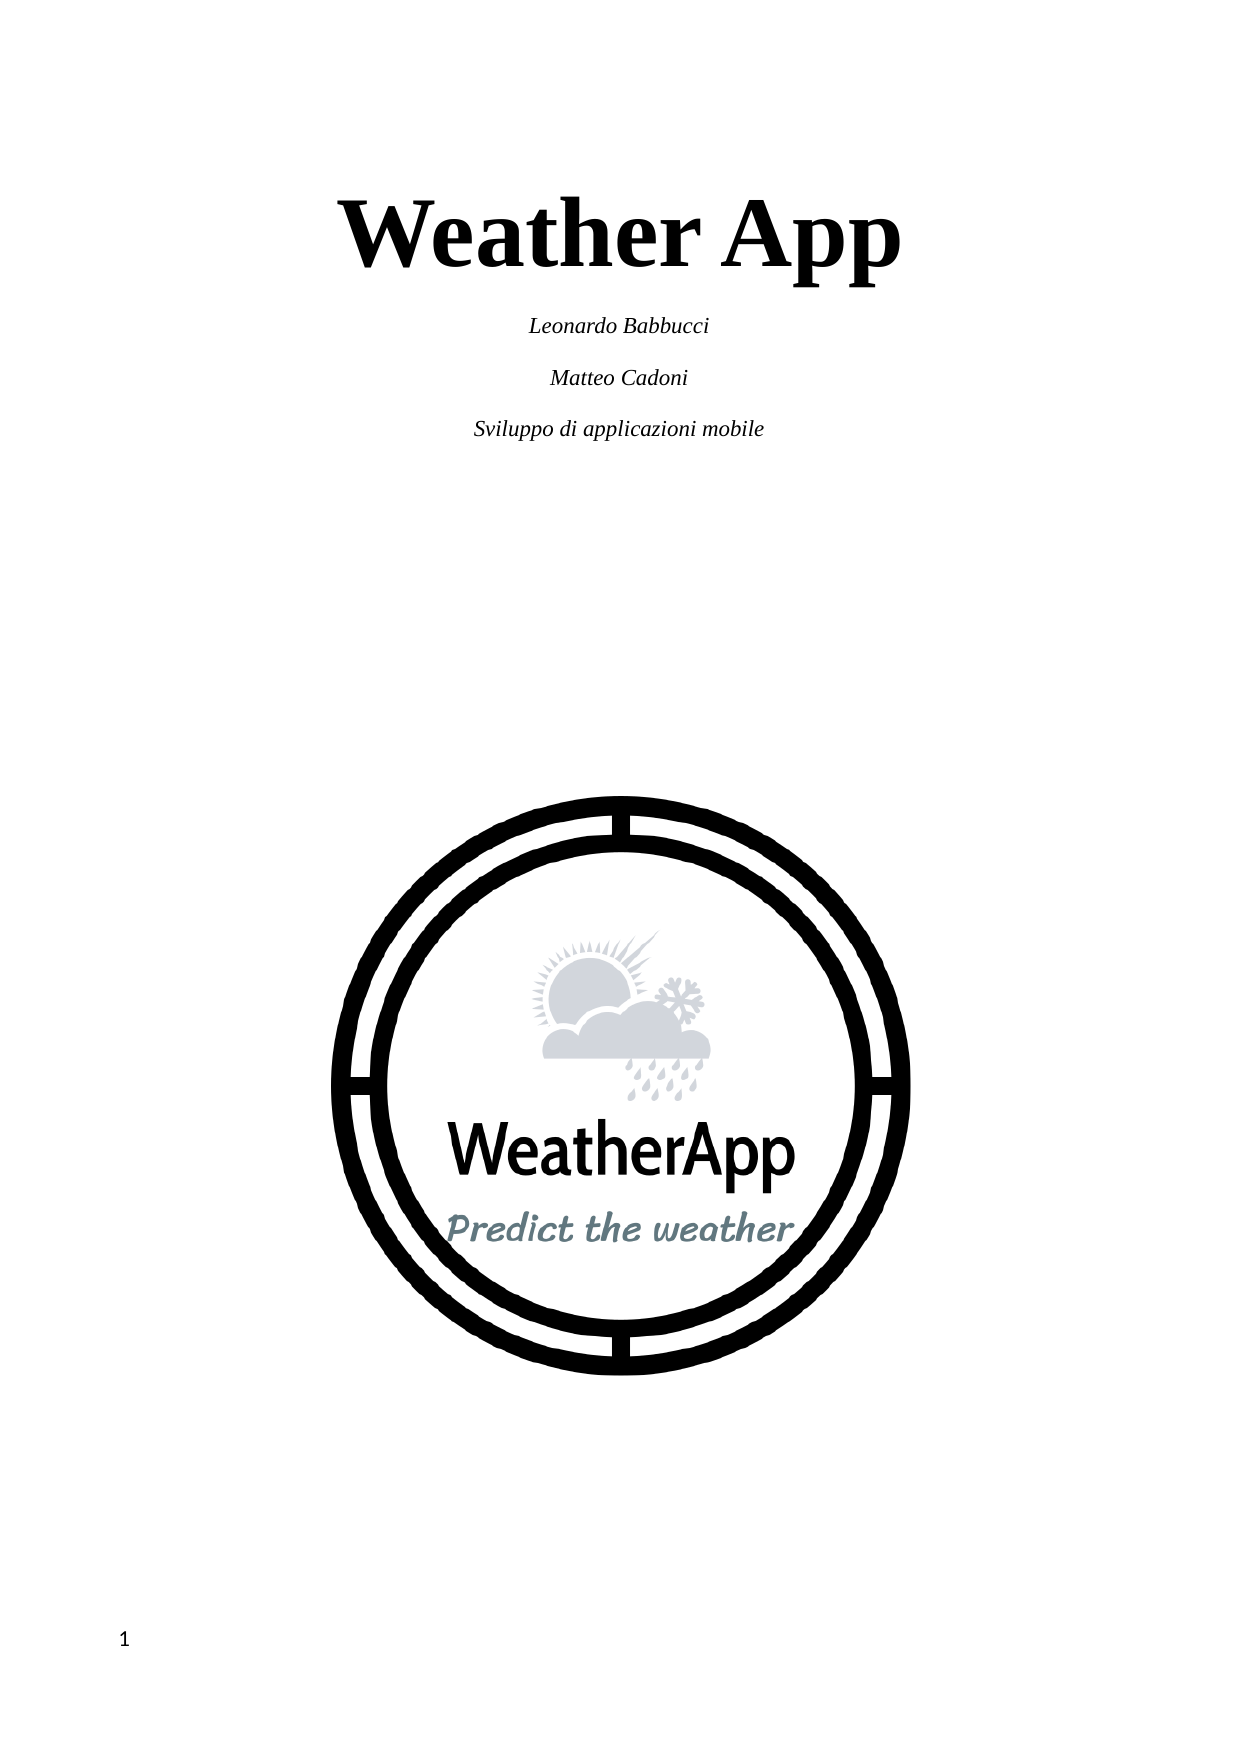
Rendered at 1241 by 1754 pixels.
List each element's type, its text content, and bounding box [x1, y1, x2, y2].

text Matteo Cadoni [118, 364, 1122, 390]
text Sviluppo di applicazioni mobile [118, 415, 1122, 442]
picture [155, 620, 1086, 1551]
text Leonardo Babbucci [118, 313, 1122, 339]
text Weather App [118, 173, 1122, 288]
